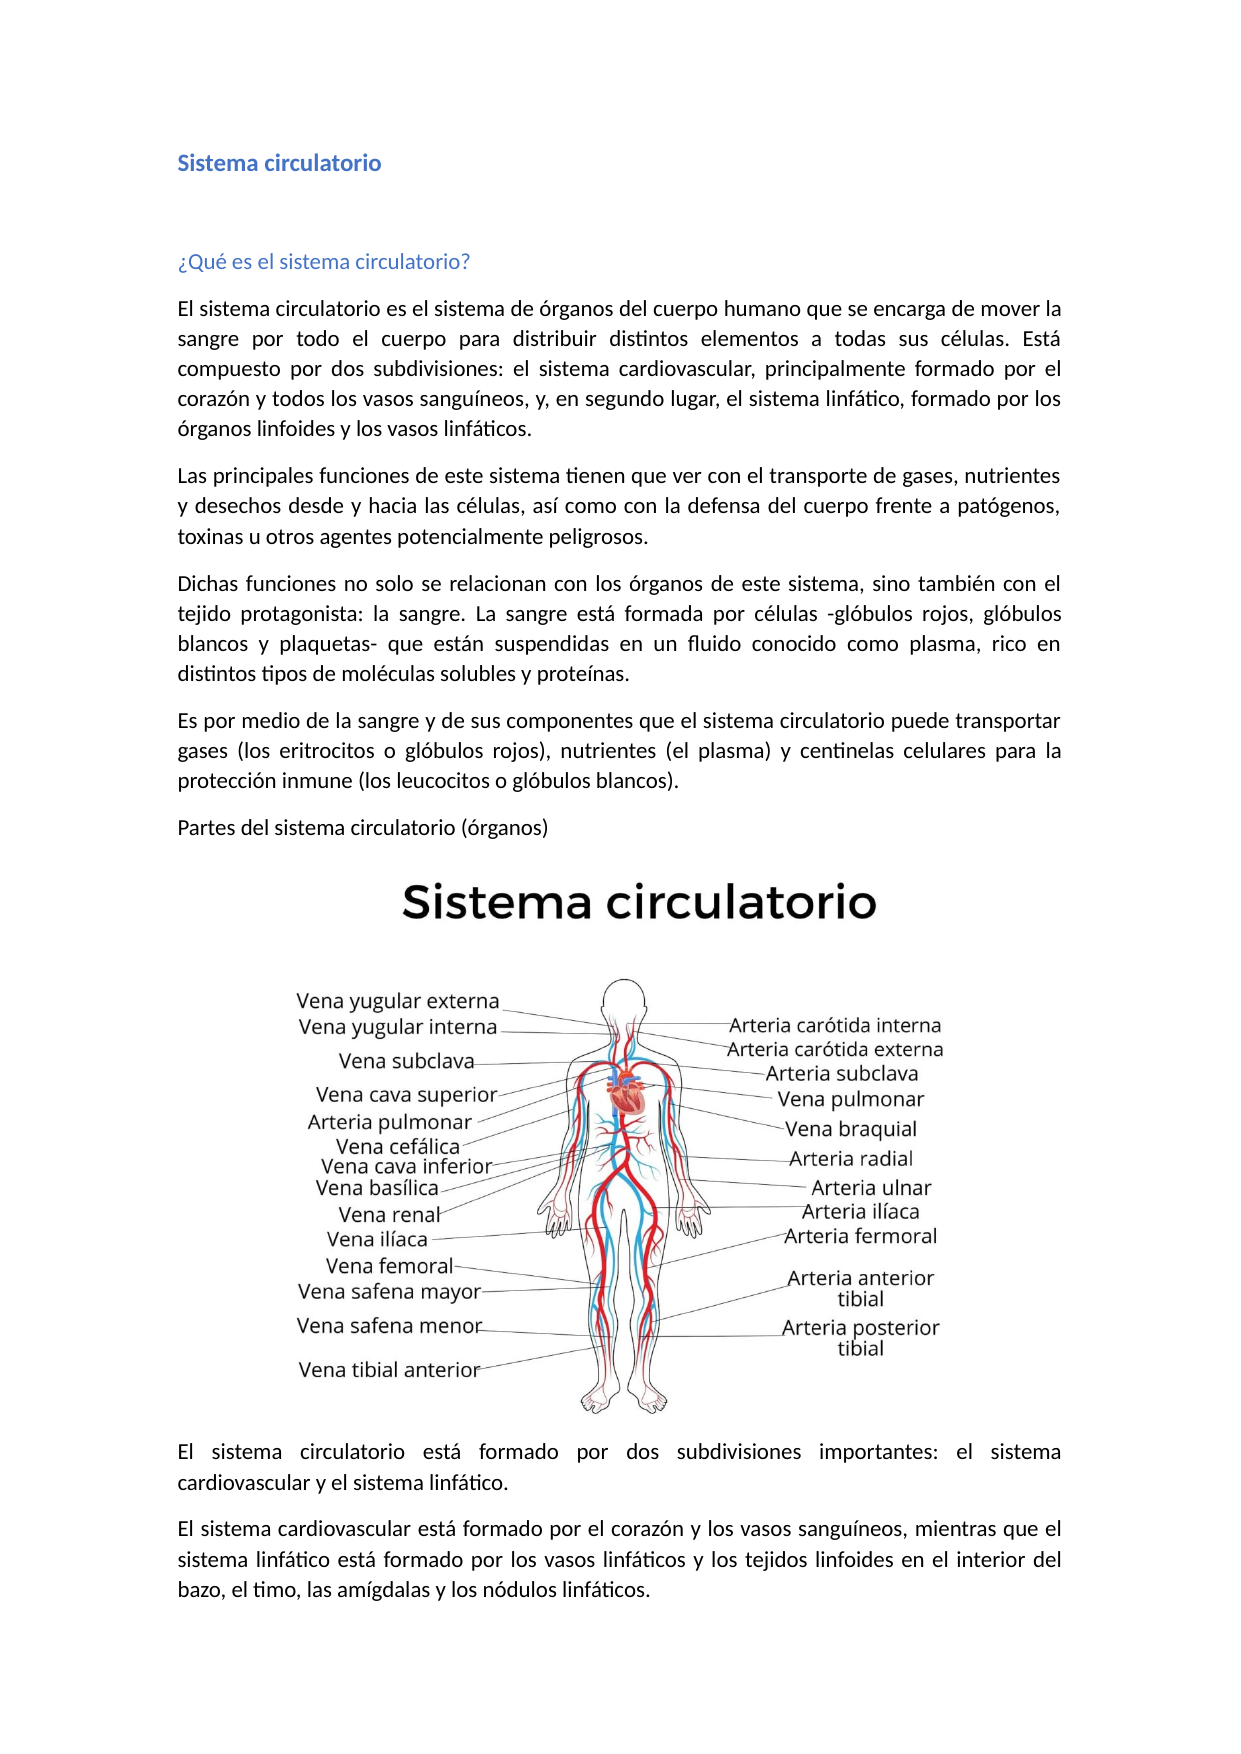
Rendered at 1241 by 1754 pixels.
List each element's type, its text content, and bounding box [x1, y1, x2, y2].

text Es por medio de la sangre y de sus componentes que el sistema circulatorio puede transportar gases (los eritrocitos o glóbulos rojos), nutrientes (el plasma) y centinelas celulares para la protección inmune (los leucocitos o glóbulos blancos). [177, 706, 1063, 794]
text Dichas funciones no solo se relacionan con los órganos de este sistema, sino también con el tejido protagonista: la sangre. La sangre está formada por células -glóbulos rojos, glóbulos blancos y plaquetas- que están suspendidas en un fluido conocido como plasma, rico en distintos tipos de moléculas solubles y proteínas. [177, 569, 1063, 687]
text ¿Qué es el sistema circulatorio? [177, 247, 1063, 275]
text El sistema circulatorio está formado por dos subdivisiones importantes: el sistema cardiovascular y el sistema linfático. [177, 1437, 1063, 1496]
text Sistema circulatorio [177, 148, 1063, 178]
text El sistema circulatorio es el sistema de órganos del cuerpo humano que se encarga de mover la sangre por todo el cuerpo para distribuir distintos elementos a todas sus células. Está compuesto por dos subdivisiones: el sistema cardiovascular, principalmente formado por el corazón y todos los vasos sanguíneos, y, en segundo lugar, el sistema linfático, formado por los órganos linfoides y los vasos linfáticos. [177, 294, 1063, 442]
text El sistema cardiovascular está formado por el corazón y los vasos sanguíneos, mientras que el sistema linfático está formado por los vasos linfáticos y los tejidos linfoides en el interior del bazo, el timo, las amígdalas y los nódulos linfáticos. [177, 1514, 1063, 1603]
picture [281, 860, 959, 1419]
text Las principales funciones de este sistema tienen que ver con el transporte de gases, nutrientes y desechos desde y hacia las células, así como con la defensa del cuerpo frente a patógenos, toxinas u otros agentes potencialmente peligrosos. [177, 461, 1063, 550]
text Partes del sistema circulatorio (órganos) [177, 813, 1063, 841]
